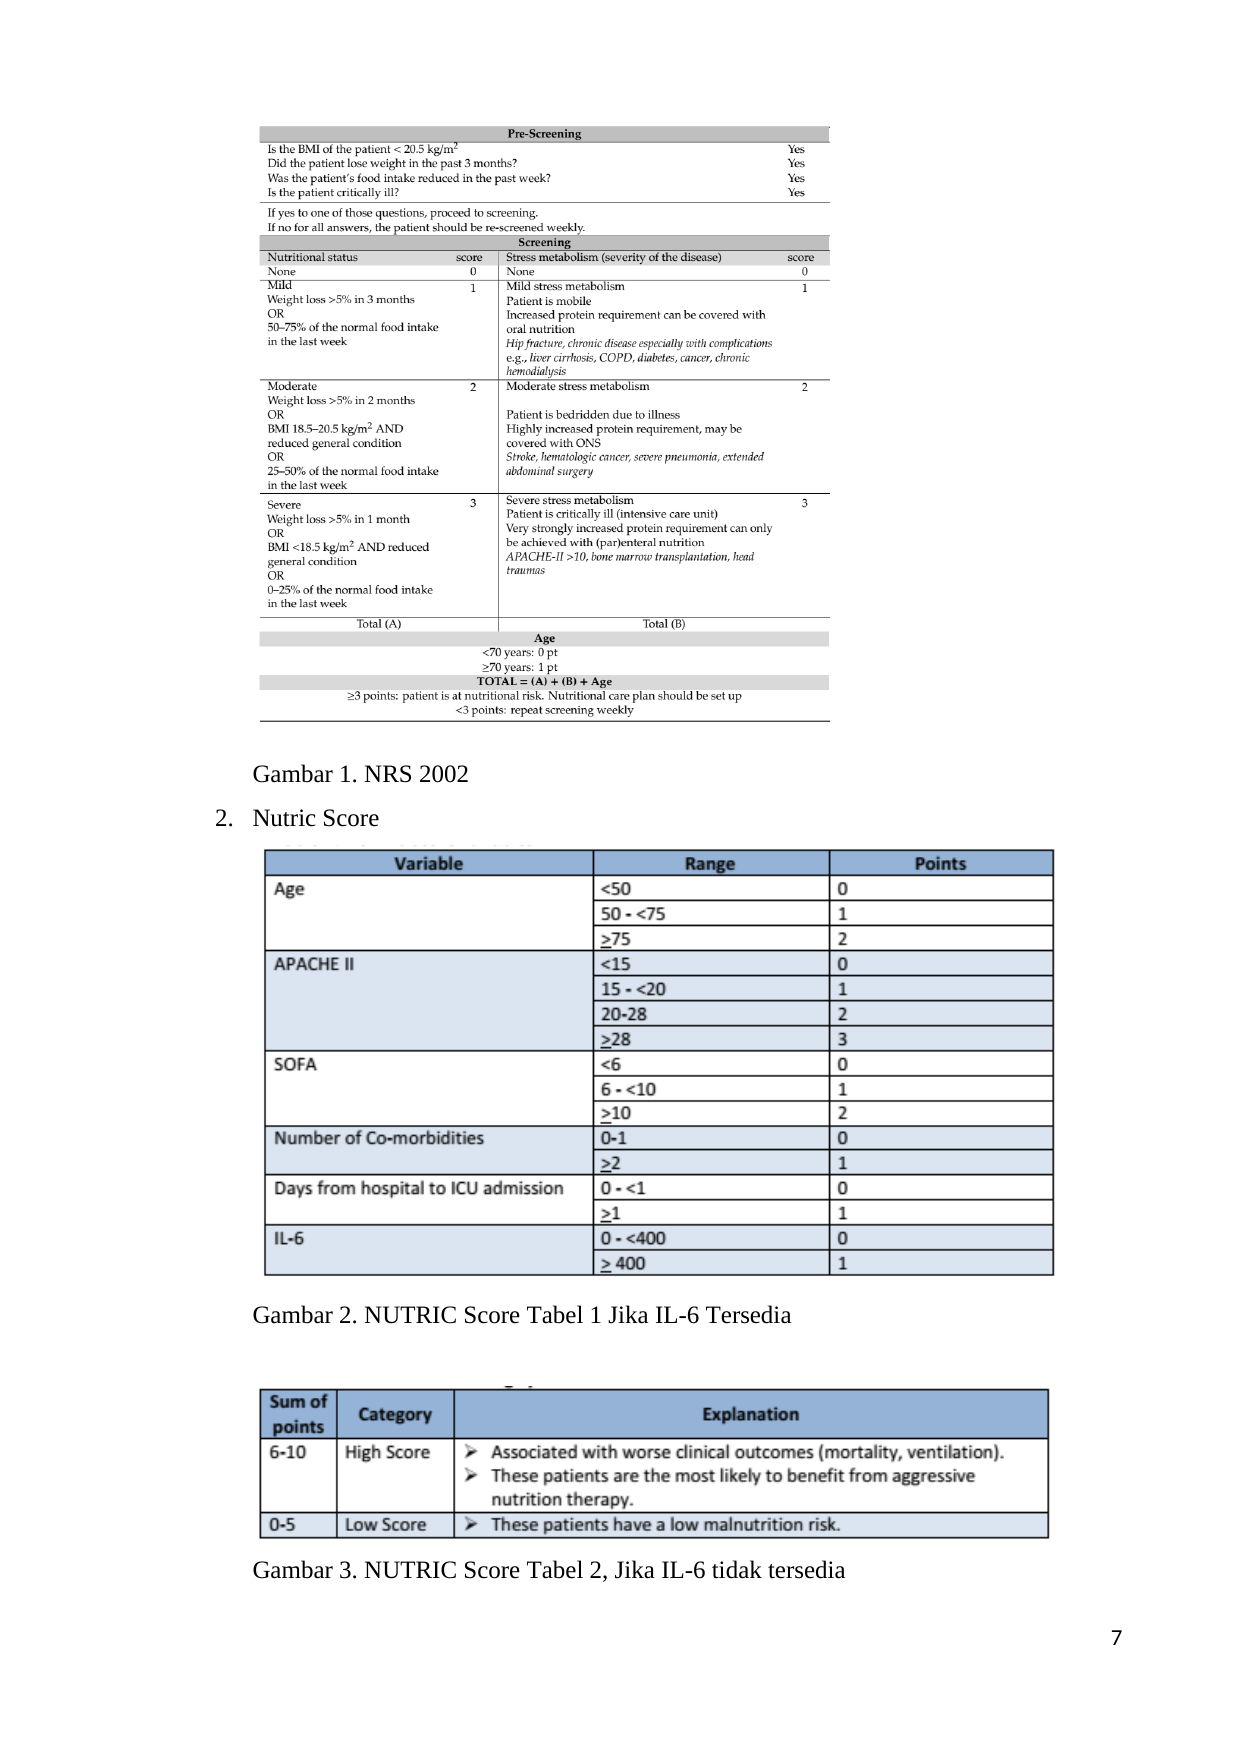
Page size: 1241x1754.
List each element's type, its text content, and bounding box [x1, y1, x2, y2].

picture [252, 845, 1059, 1287]
list Gambar 2. NUTRIC Score Tabel 1 Jika IL-6 Tersedia [252, 1300, 1122, 1329]
list Gambar 1. NRS 2002 [252, 759, 1122, 788]
list Nutric Score [215, 803, 1122, 831]
list Gambar 3. NUTRIC Score Tabel 2, Jika IL-6 tidak tersedia [252, 1555, 1122, 1584]
picture [252, 1386, 1054, 1542]
picture [252, 118, 839, 746]
